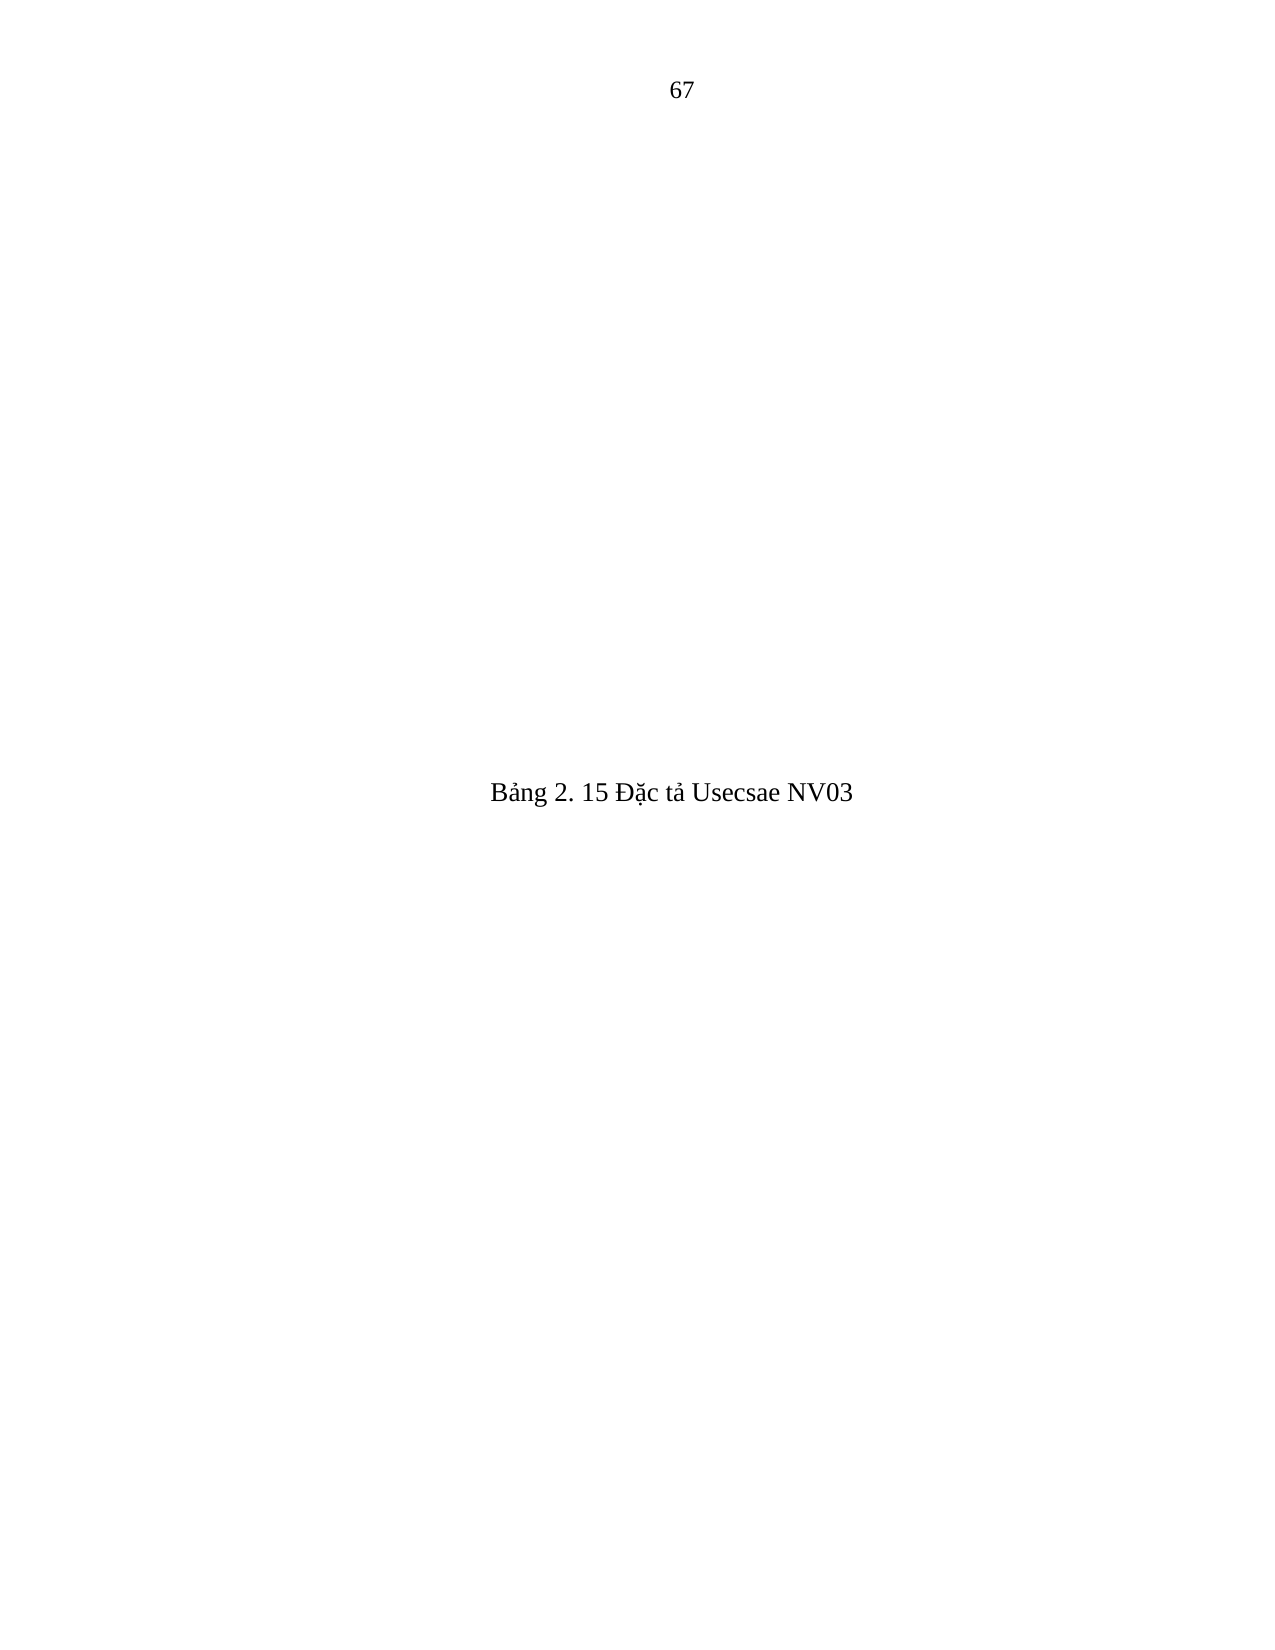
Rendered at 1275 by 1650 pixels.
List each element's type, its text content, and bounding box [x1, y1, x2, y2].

text Bảng 2. 15 Đặc tả Usecsae NV03 [490, 776, 853, 807]
